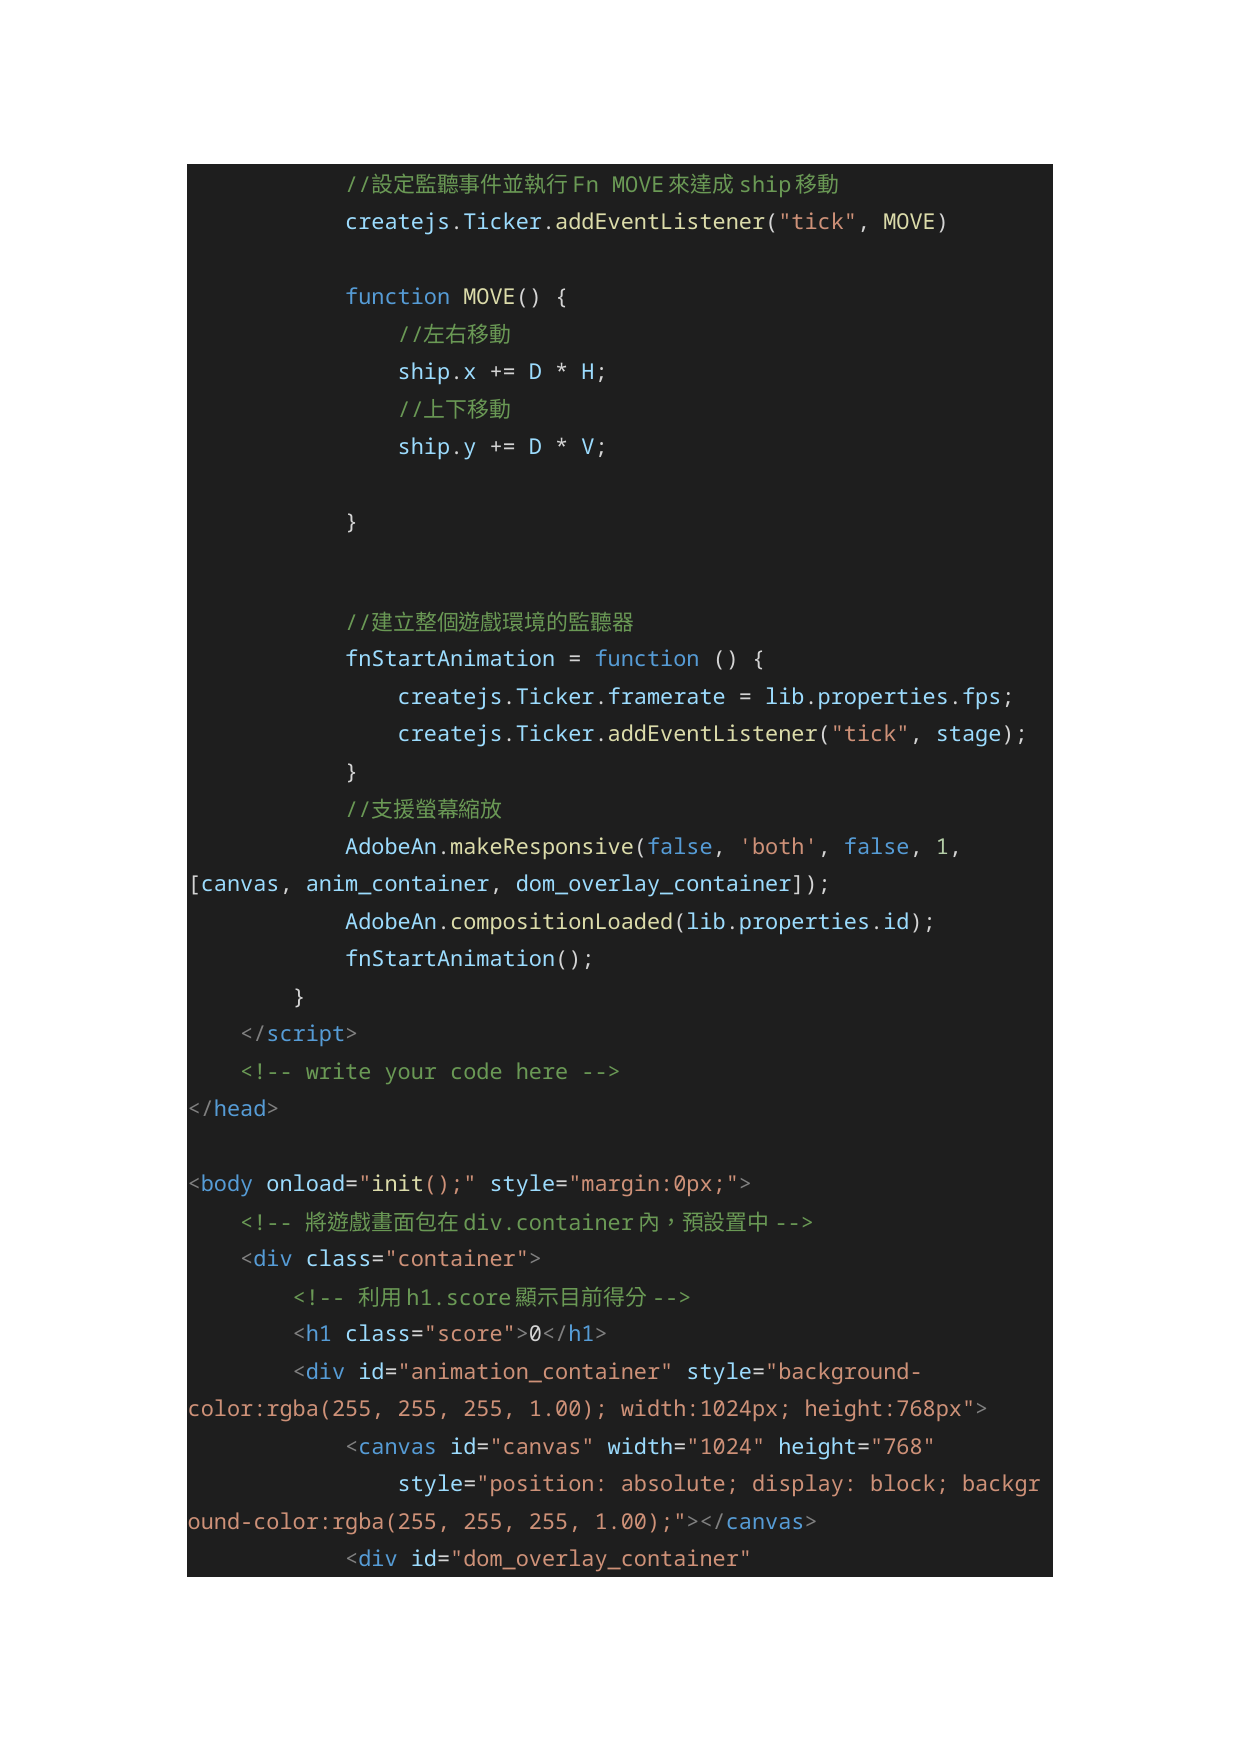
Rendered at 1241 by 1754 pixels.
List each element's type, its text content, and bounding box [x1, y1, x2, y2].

text //設定監聽事件並執行Fn MOVE來達成ship移動 [187, 164, 1053, 202]
text AdobeAn.compositionLoaded(lib.properties.id); [187, 902, 1053, 939]
text <div class="container"> [187, 1239, 1053, 1277]
text <!-- 利用h1.score顯示目前得分 --> [187, 1277, 1053, 1314]
text </script> [187, 1014, 1053, 1052]
text //建立整個遊戲環境的監聽器 [187, 602, 1053, 639]
text <canvas id="canvas" width="1024" height="768" [187, 1427, 1053, 1464]
text </head> [187, 1089, 1053, 1127]
text //上下移動 [187, 389, 1053, 427]
text AdobeAn.makeResponsive(false, 'both', false, 1, [canvas, anim_container, dom_overlay_container]); [187, 827, 1053, 902]
text fnStartAnimation = function () { [187, 639, 1053, 677]
text <!-- write your code here --> [187, 1052, 1053, 1089]
text //左右移動 [187, 314, 1053, 352]
text createjs.Ticker.addEventListener("tick", MOVE) [187, 202, 1053, 239]
text <div id="animation_container" style="background-color:rgba(255, 255, 255, 1.00); width:1024px; height:768px"> [187, 1352, 1053, 1427]
text <body onload="init();" style="margin:0px;"> [187, 1164, 1053, 1202]
text function MOVE() { [187, 277, 1053, 314]
text createjs.Ticker.framerate = lib.properties.fps; [187, 677, 1053, 714]
text ship.x += D * H; [187, 352, 1053, 389]
text <!-- 將遊戲畫面包在div.container內，預設置中 --> [187, 1202, 1053, 1239]
text <h1 class="score">0</h1> [187, 1314, 1053, 1352]
text } [187, 502, 1053, 539]
text createjs.Ticker.addEventListener("tick", stage); [187, 714, 1053, 752]
text //支援螢幕縮放 [187, 789, 1053, 827]
text <div id="dom_overlay_container" [187, 1539, 1053, 1577]
text } [187, 977, 1053, 1014]
text } [187, 752, 1053, 789]
text ship.y += D * V; [187, 427, 1053, 464]
text style="position: absolute; display: block; background-color:rgba(255, 255, 255, 1.00);"></canvas> [187, 1464, 1053, 1539]
text fnStartAnimation(); [187, 939, 1053, 977]
